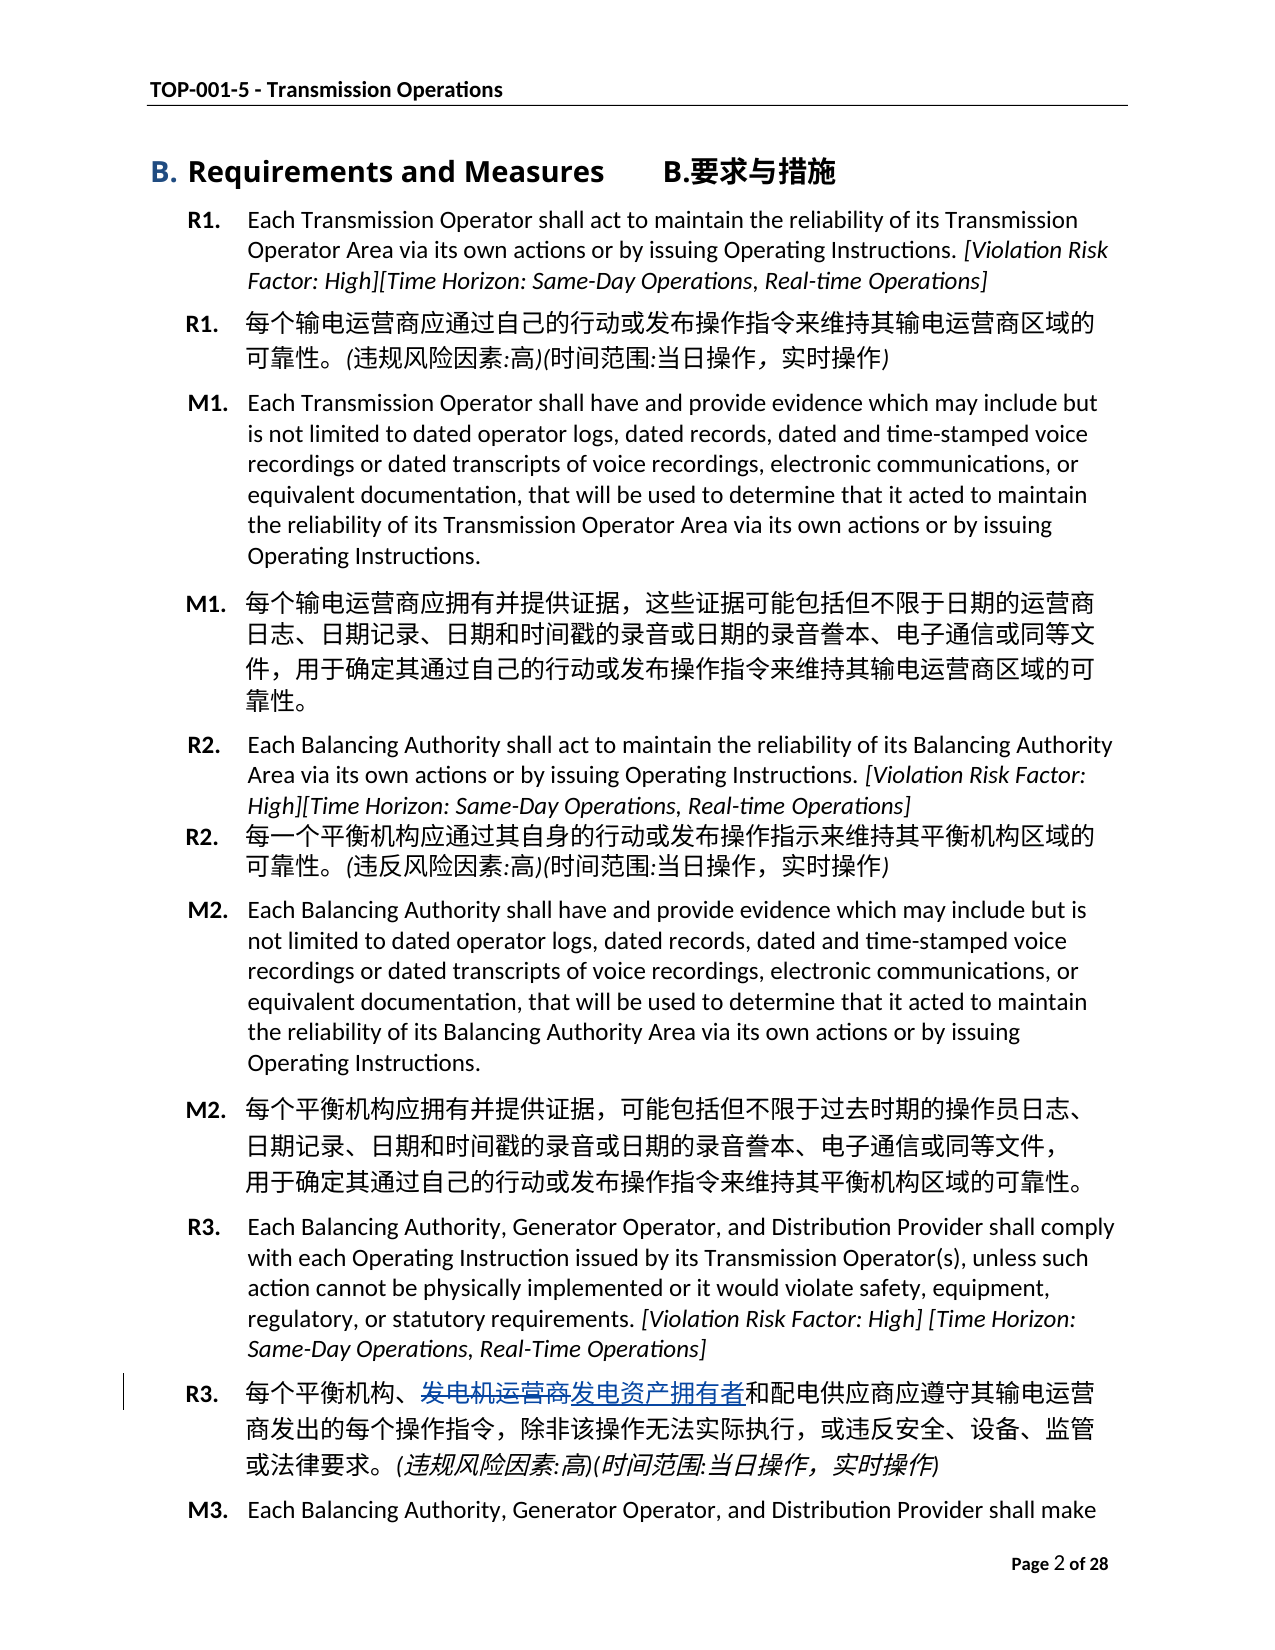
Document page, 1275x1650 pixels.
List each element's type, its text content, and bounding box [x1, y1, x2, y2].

text R3. 每个平衡机构、和配电供应商应遵守其输电运营商发出的每个操作指令，除非该操作无法实际执行，或违反安全、设备、监管或法律要求。(违规风险因素:高)(时间范围:当日操作，实时操作) [185, 1373, 1118, 1482]
text R1. 每个输电运营商应通过自己的行动或发布操作指令来维持其输电运营商区域的可靠性。(违规风险因素:高)(时间范围:当日操作，实时操作) [185, 308, 1115, 375]
text M2. Each Balancing Authority shall have and provide evidence which may include but is not limited to dated operator logs, dated records, dated and time-stamped voice recordings or dated transcripts of voice recordings, electronic communications, or equivalent documentation, that will be used to determine that it acted to maintain the reliability of its Balancing Authority Area via its own actions or by issuing Operating Instructions. [187, 894, 1090, 1078]
subtitle Requirements and Measures B.要求与措施 [150, 149, 1137, 191]
text M1. Each Transmission Operator shall have and provide evidence which may include but is not limited to dated operator logs, dated records, dated and time-stamped voice recordings or dated transcripts of voice recordings, electronic communications, or equivalent documentation, that will be used to determine that it acted to maintain the reliability of its Transmission Operator Area via its own actions or by issuing Operating Instructions. [187, 387, 1117, 570]
text M1. 每个输电运营商应拥有并提供证据，这些证据可能包括但不限于日期的运营商日志、日期记录、日期和时间戳的录音或日期的录音誊本、电子通信或同等文件，用于确定其通过自己的行动或发布操作指令来维持其输电运营商区域的可靠性。 [185, 583, 1115, 717]
text R2. 每一个平衡机构应通过其自身的行动或发布操作指示来维持其平衡机构区域的可靠性。(违反风险因素:高)(时间范围:当日操作，实时操作) [185, 821, 1116, 882]
text R3. Each Balancing Authority, Generator Operator, and Distribution Provider shall comply with each Operating Instruction issued by its Transmission Operator(s), unless such action cannot be physically implemented or it would violate safety, equipment, regulatory, or statutory requirements. [Violation Risk Factor: High] [Time Horizon: Same-Day Operations, Real-Time Operations] [187, 1211, 1116, 1364]
text R1. Each Transmission Operator shall act to maintain the reliability of its Transmission Operator Area via its own actions or by issuing Operating Instructions. [Violation Risk Factor: High][Time Horizon: Same-Day Operations, Real-time Operations] [187, 204, 1115, 296]
text R2. Each Balancing Authority shall act to maintain the reliability of its Balancing Authority Area via its own actions or by issuing Operating Instructions. [Violation Risk Factor: High][Time Horizon: Same-Day Operations, Real-time Operations] [187, 729, 1114, 821]
text M2. 每个平衡机构应拥有并提供证据，可能包括但不限于过去时期的操作员日志、日期记录、日期和时间戳的录音或日期的录音誊本、电子通信或同等文件，用于确定其通过自己的行动或发布操作指令来维持其平衡机构区域的可靠性。 [185, 1090, 1092, 1199]
